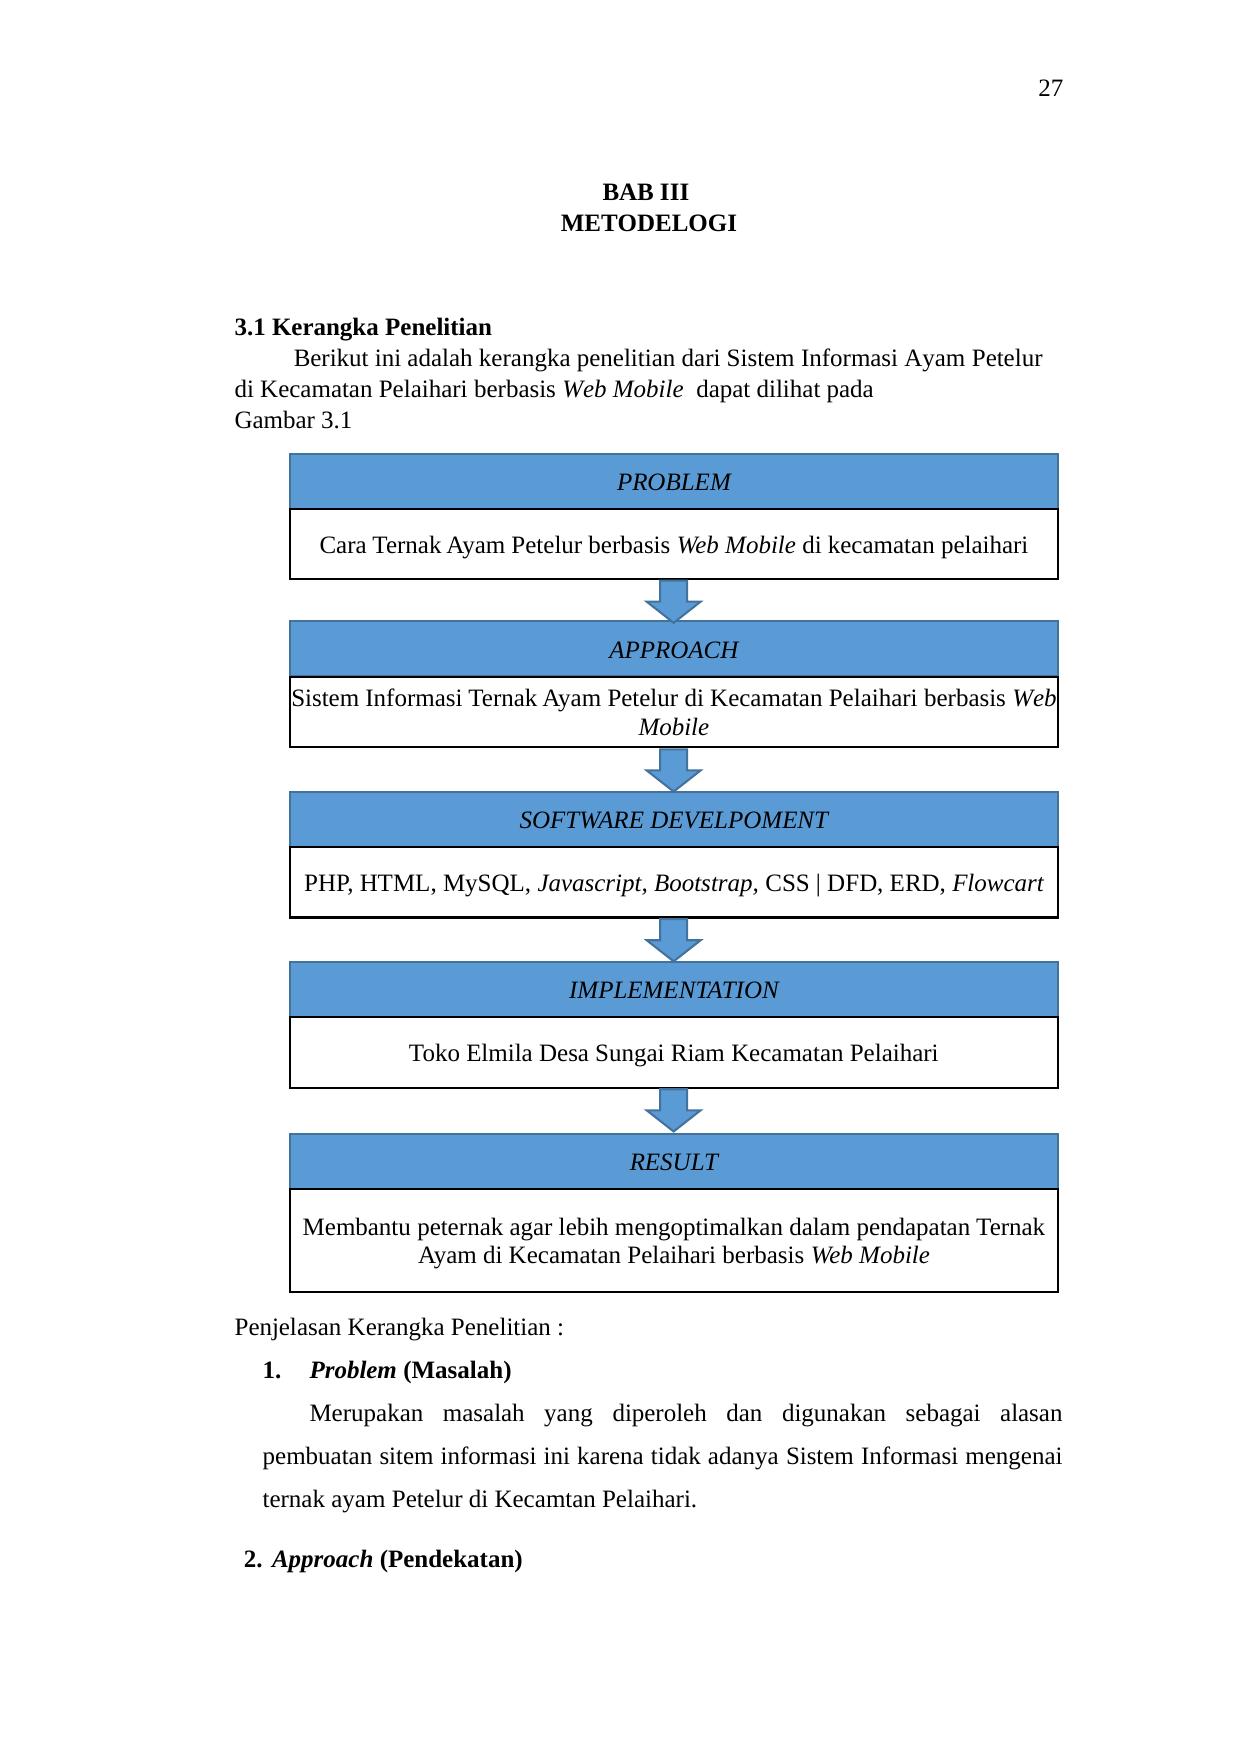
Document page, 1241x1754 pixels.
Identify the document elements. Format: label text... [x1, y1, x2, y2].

subtitle 3.1 Kerangka Penelitian [234, 312, 1063, 341]
text Penjelasan Kerangka Penelitian : [234, 1312, 1063, 1340]
text Gambar 3.1 [234, 405, 1063, 434]
text Berikut ini adalah kerangka penelitian dari Sistem Informasi Ayam Petelur di Kecamatan Pelaihari berbasis Web Mobile dapat dilihat pada [234, 343, 1063, 403]
text 1. Problem (Masalah) [262, 1355, 1063, 1383]
text Merupakan masalah yang diperoleh dan digunakan sebagai alasan pembuatan sitem informasi ini karena tidak adanya Sistem Informasi mengenai ternak ayam Petelur di Kecamtan Pelaihari. [262, 1398, 1063, 1513]
subtitle BAB III METODELOGI [234, 177, 1063, 237]
text 2. Approach (Pendekatan) [244, 1544, 1063, 1573]
